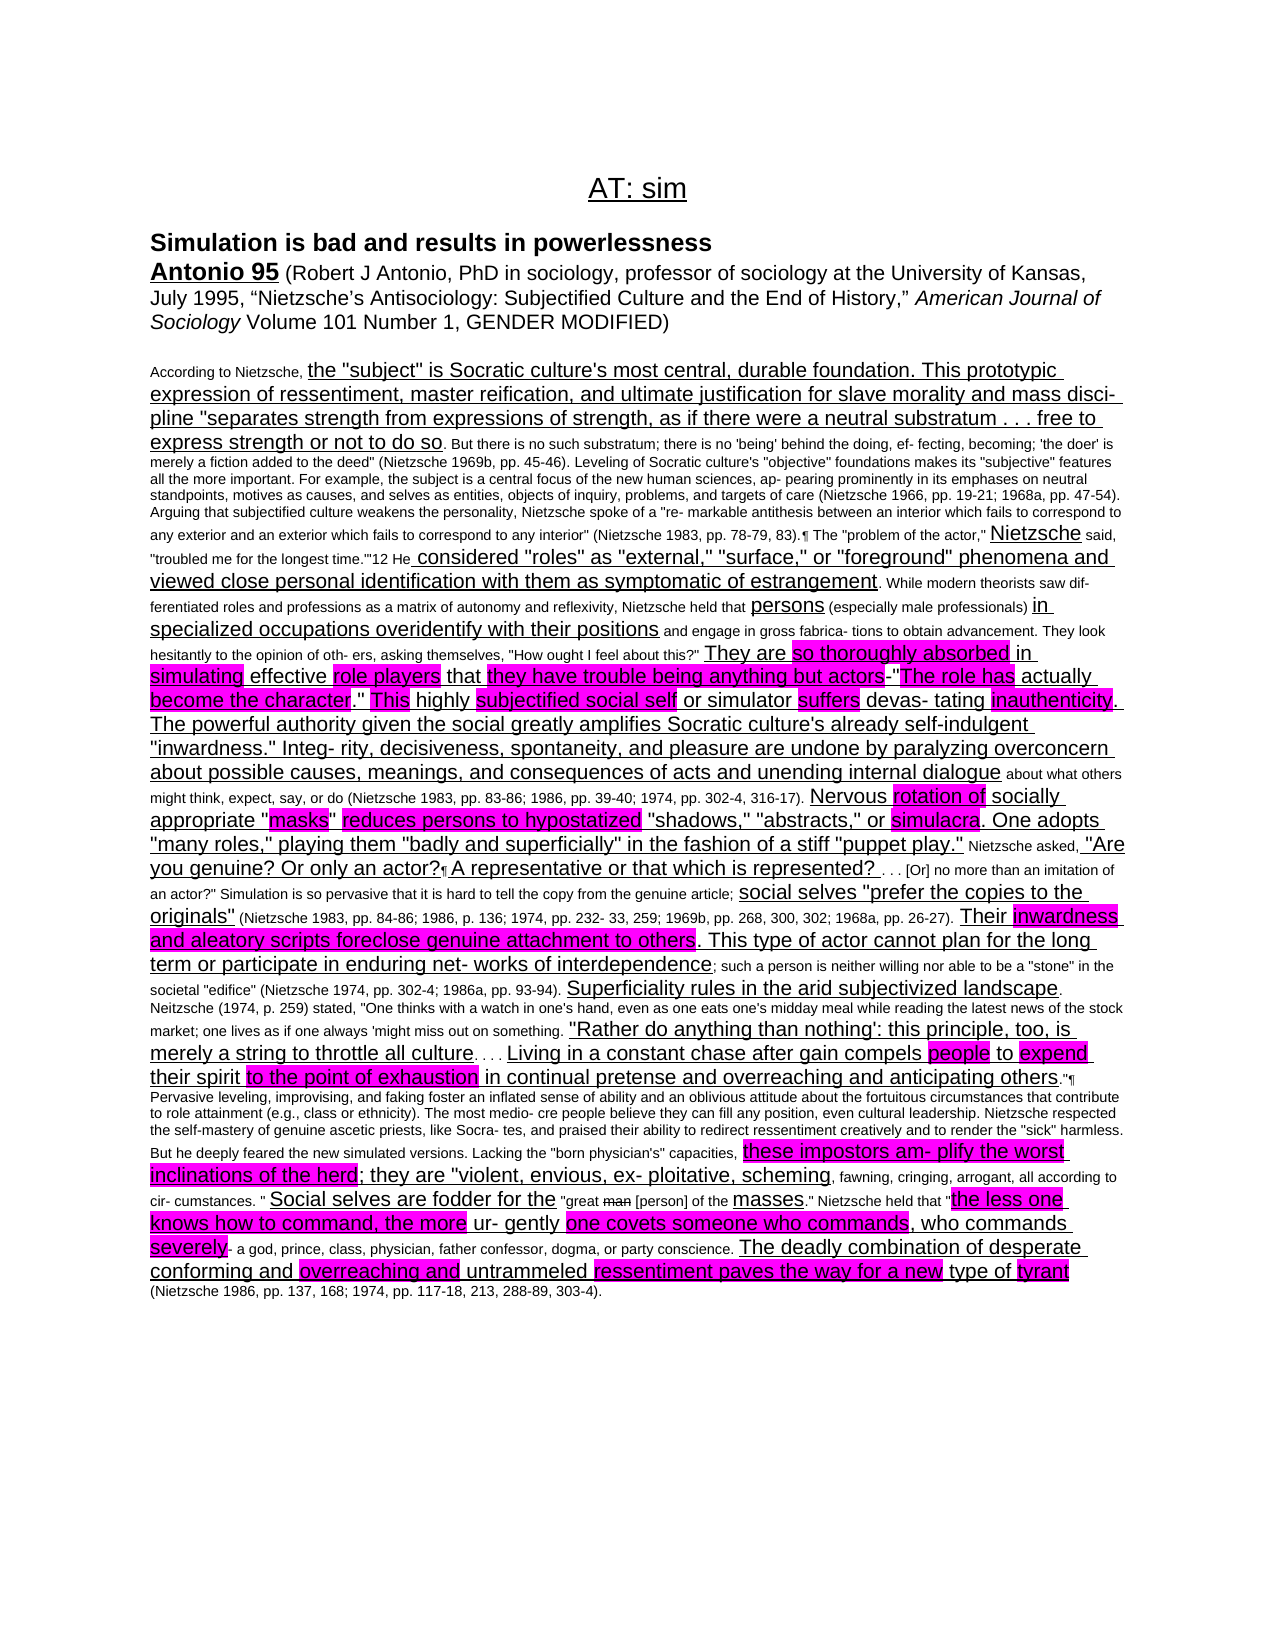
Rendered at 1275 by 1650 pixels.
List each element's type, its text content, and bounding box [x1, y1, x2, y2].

text Simulation is bad and results in powerlessness [150, 228, 1125, 257]
text Antonio 95 (Robert J Antonio, PhD in sociology, professor of sociology at the University of Kansas, July 1995, “Nietzsche’s Antisociology: Subjectified Culture and the End of History,” American Journal of Sociology Volume 101 Number 1, GENDER MODIFIED) [150, 257, 1125, 334]
subtitle AT: sim [150, 171, 1125, 204]
text According to Nietzsche, the "subject" is Socratic culture's most central, durable foundation. This prototypic expression of ressentiment, master reification, and ultimate justification for slave morality and mass disci- pline "separates strength from expressions of strength, as if there were a neutral substratum . . . free to express strength or not to do so. But there is no such substratum; there is no 'being' behind the doing, ef- fecting, becoming; 'the doer' is merely a fiction added to the deed" (Nietzsche 1969b, pp. 45-46). Leveling of Socratic culture's "objective" foundations makes its "subjective" features all the more important. For example, the subject is a central focus of the new human sciences, ap- pearing prominently in its emphases on neutral standpoints, motives as causes, and selves as entities, objects of inquiry, problems, and targets of care (Nietzsche 1966, pp. 19-21; 1968a, pp. 47-54). Arguing that subjectified culture weakens the personality, Nietzsche spoke of a "re- markable antithesis between an interior which fails to correspond to any exterior and an exterior which fails to correspond to any interior" (Nietzsche 1983, pp. 78-79, 83).¶ The "problem of the actor," Nietzsche said, "troubled me for the longest time."'12 He considered "roles" as "external," "surface," or "foreground" phenomena and viewed close personal identification with them as symptomatic of estrangement. While modern theorists saw dif- ferentiated roles and professions as a matrix of autonomy and reflexivity, Nietzsche held that persons (especially male professionals) in specialized occupations overidentify with their positions and engage in gross fabrica- tions to obtain advancement. They look hesitantly to the opinion of oth- ers, asking themselves, "How ought I feel about this?" They are so thoroughly absorbed in simulating effective role players that they have trouble being anything but actors-"The role has actually become the character." This highly subjectified social self or simulator suffers devas- tating inauthenticity. The powerful authority given the social greatly amplifies Socratic culture's already self-indulgent "inwardness." Integ- rity, decisiveness, spontaneity, and pleasure are undone by paralyzing overconcern about possible causes, meanings, and consequences of acts and unending internal dialogue about what others might think, expect, say, or do (Nietzsche 1983, pp. 83-86; 1986, pp. 39-40; 1974, pp. 302-4, 316-17). Nervous rotation of socially appropriate "masks" reduces persons to hypostatized "shadows," "abstracts," or simulacra. One adopts "many roles," playing them "badly and superficially" in the fashion of a stiff "puppet play." Nietzsche asked, "Are you genuine? Or only an actor?¶ A representative or that which is represented? . . . [Or] no more than an imitation of an actor?" Simulation is so pervasive that it is hard to tell the copy from the genuine article; social selves "prefer the copies to the originals" (Nietzsche 1983, pp. 84-86; 1986, p. 136; 1974, pp. 232- 33, 259; 1969b, pp. 268, 300, 302; 1968a, pp. 26-27). Their inwardness and aleatory scripts foreclose genuine attachment to others. This type of actor cannot plan for the long term or participate in enduring net- works of interdependence; such a person is neither willing nor able to be a "stone" in the societal "edifice" (Nietzsche 1974, pp. 302-4; 1986a, pp. 93-94). Superficiality rules in the arid subjectivized landscape. Neitzsche (1974, p. 259) stated, "One thinks with a watch in one's hand, even as one eats one's midday meal while reading the latest news of the stock market; one lives as if one always 'might miss out on something. ''Rather do anything than nothing': this principle, too, is merely a string to throttle all culture. . . . Living in a constant chase after gain compels people to expend their spirit to the point of exhaustion in continual pretense and overreaching and anticipating others."¶ Pervasive leveling, improvising, and faking foster an inflated sense of ability and an oblivious attitude about the fortuitous circumstances that contribute to role attainment (e.g., class or ethnicity). The most medio- cre people believe they can fill any position, even cultural leadership. Nietzsche respected the self-mastery of genuine ascetic priests, like Socra- tes, and praised their ability to redirect ressentiment creatively and to render the "sick" harmless. But he deeply feared the new simulated versions. Lacking the "born physician's" capacities, these impostors am- plify the worst inclinations of the herd; they are "violent, envious, ex- ploitative, scheming, fawning, cringing, arrogant, all according to cir- cumstances. " Social selves are fodder for the "great man [person] of the masses." Nietzsche held that "the less one knows how to command, the more ur- gently one covets someone who commands, who commands severely- a god, prince, class, physician, father confessor, dogma, or party conscience. The deadly combination of desperate conforming and overreaching and untrammeled ressentiment paves the way for a new type of tyrant (Nietzsche 1986, pp. 137, 168; 1974, pp. 117-18, 213, 288-89, 303-4). [150, 358, 1125, 1299]
